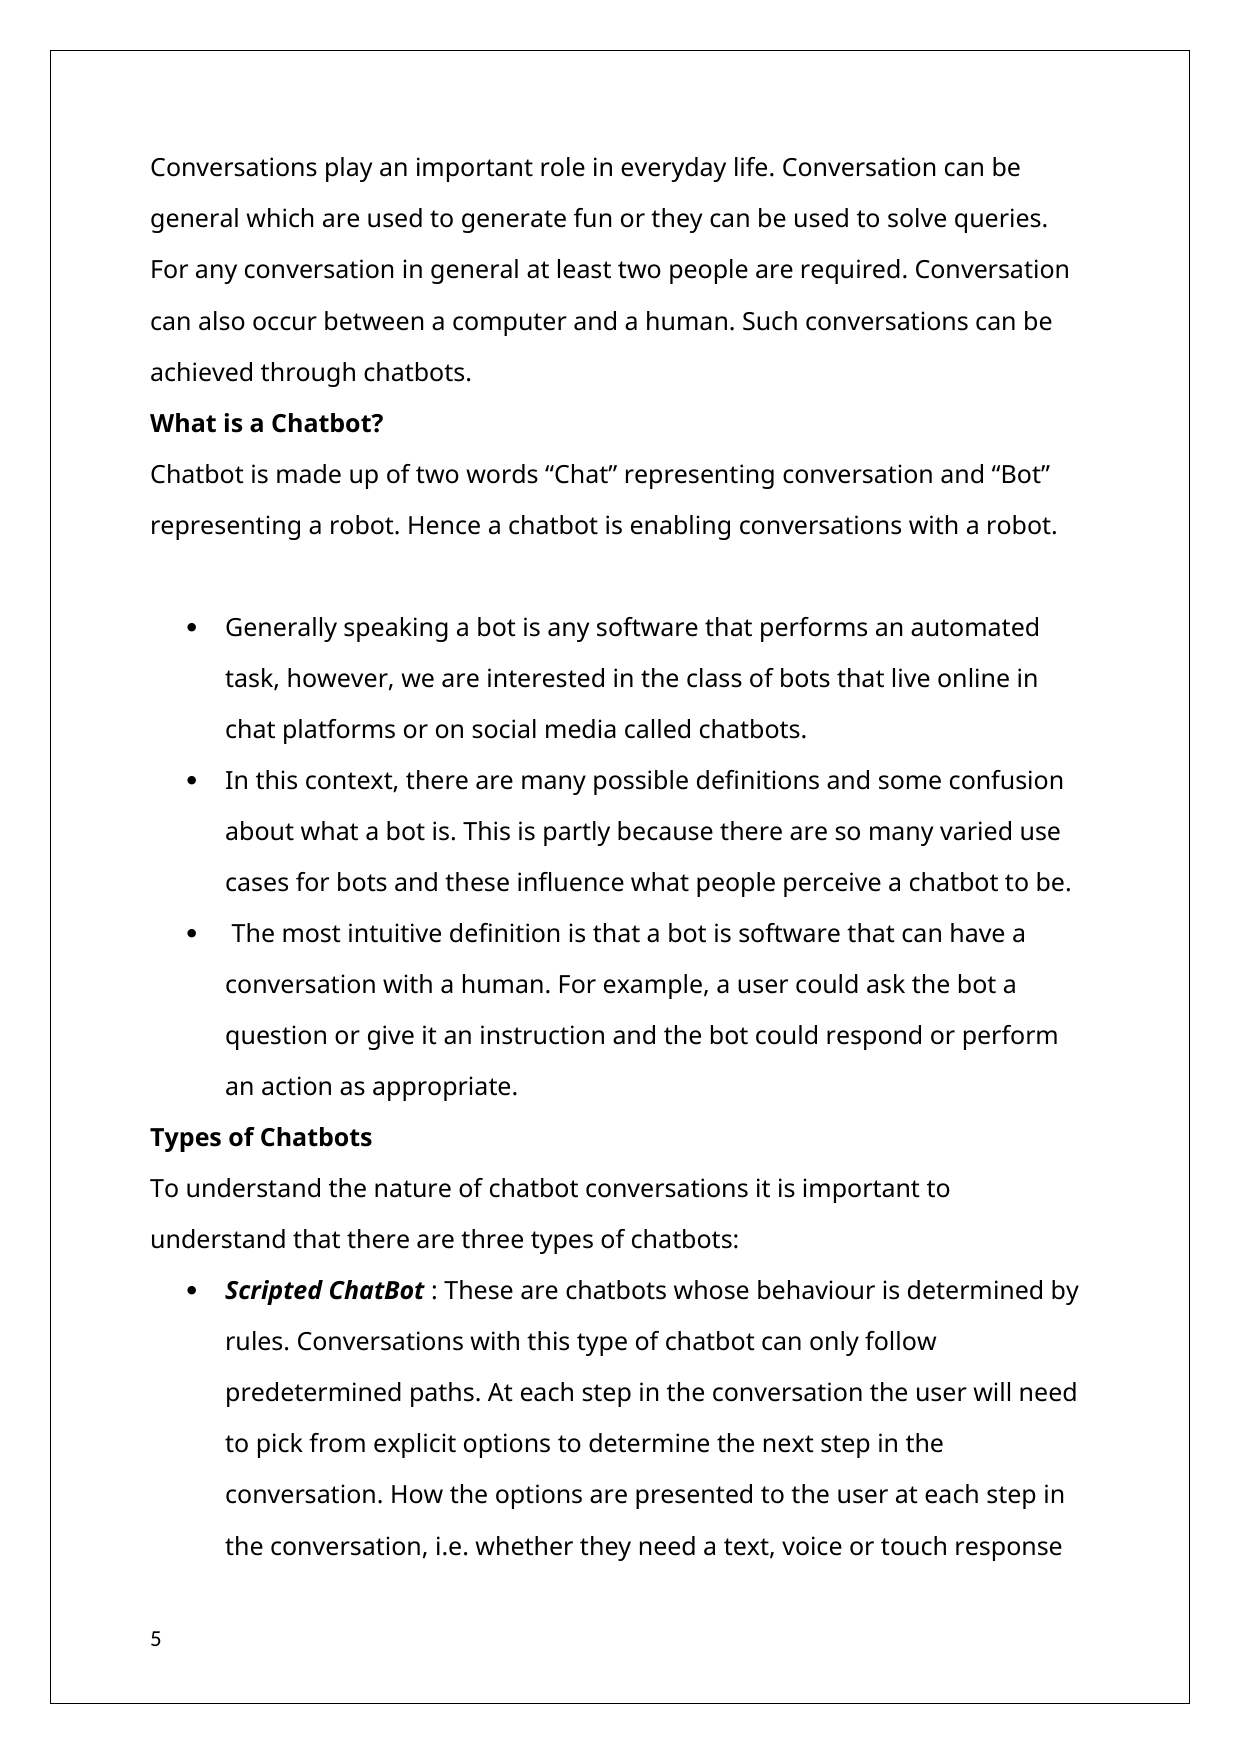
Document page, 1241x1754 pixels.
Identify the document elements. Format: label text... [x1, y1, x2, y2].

list In this context, there are many possible definitions and some confusion about what a bot is. This is partly because there are so many varied use cases for bots and these influence what people perceive a chatbot to be. [187, 762, 1090, 899]
text To understand the nature of chatbot conversations it is important to understand that there are three types of chatbots: [150, 1171, 1090, 1256]
text What is a Chatbot? [150, 405, 1090, 439]
list The most intuitive definition is that a bot is software that can have a conversation with a human. For example, a user could ask the bot a question or give it an instruction and the bot could respond or perform an action as appropriate. [187, 916, 1090, 1103]
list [187, 1273, 1090, 1562]
text Conversations play an important role in everyday life. Conversation can be general which are used to generate fun or they can be used to solve queries. For any conversation in general at least two people are required. Conversation can also occur between a computer and a human. Such conversations can be achieved through chatbots. [150, 150, 1090, 388]
list Generally speaking a bot is any software that performs an automated task, however, we are interested in the class of bots that live online in chat platforms or on social media called chatbots. [187, 609, 1090, 746]
text Types of Chatbots [150, 1120, 1090, 1154]
text Chatbot is made up of two words “Chat” representing conversation and “Bot” representing a robot. Hence a chatbot is enabling conversations with a robot. [150, 456, 1090, 541]
